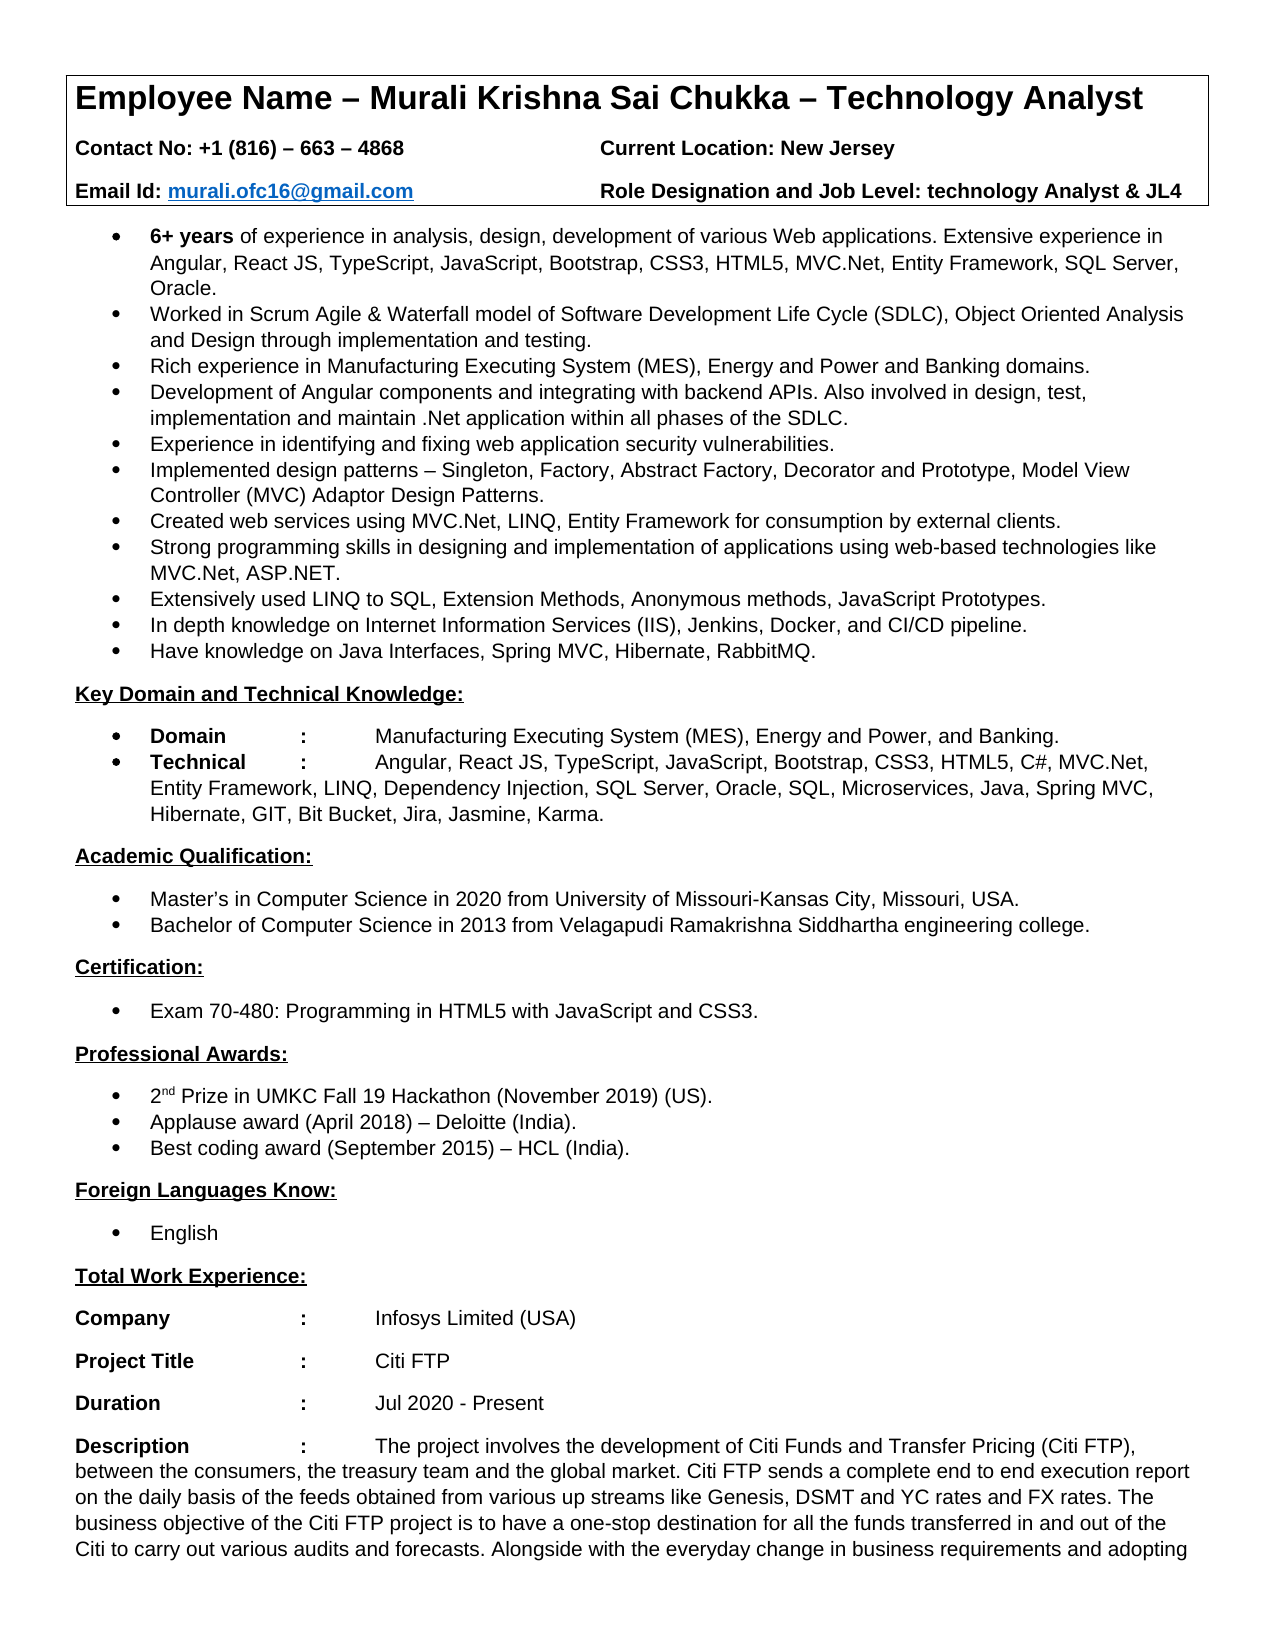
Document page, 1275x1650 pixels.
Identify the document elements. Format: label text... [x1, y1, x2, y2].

text Foreign Languages Know: [75, 1178, 1200, 1202]
text Employee Name – Murali Krishna Sai Chukka – Technology Analyst [67, 76, 1208, 117]
list Implemented design patterns – Singleton, Factory, Abstract Factory, Decorator and Prototype, Model View Controller (MVC) Adaptor Design Patterns. [112, 457, 1200, 507]
list Strong programming skills in designing and implementation of applications using web-based technologies like MVC.Net, ASP.NET. [112, 535, 1200, 585]
list Experience in identifying and fixing web application security vulnerabilities. [112, 431, 1200, 456]
list Exam 70‐480: Programming in HTML5 with JavaScript and CSS3. [112, 998, 1200, 1023]
text Certification: [75, 955, 1200, 979]
list Domain : Manufacturing Executing System (MES), Energy and Power, and Banking. [112, 724, 1200, 748]
list Created web services using MVC.Net, LINQ, Entity Framework for consumption by external clients. [112, 509, 1200, 533]
text Professional Awards: [75, 1041, 1200, 1065]
text Duration : Jul 2020 - Present [75, 1391, 1200, 1415]
text Key Domain and Technical Knowledge: [75, 681, 1200, 705]
list Best coding award (September 2015) – HCL (India). [112, 1136, 1200, 1160]
list Bachelor of Computer Science in 2013 from Velagapudi Ramakrishna Siddhartha engineering college. [112, 912, 1200, 937]
list 6+ years of experience in analysis, design, development of various Web applications. Extensive experience in Angular, React JS, TypeScript, JavaScript, Bootstrap, CSS3, HTML5, MVC.Net, Entity Framework, SQL Server, Oracle. [112, 224, 1200, 300]
list Rich experience in Manufacturing Executing System (MES), Energy and Power and Banking domains. [112, 354, 1200, 378]
list Extensively used LINQ to SQL, Extension Methods, Anonymous methods, JavaScript Prototypes. [112, 587, 1200, 611]
text Academic Qualification: [75, 844, 1200, 868]
list English [112, 1221, 1200, 1245]
text Email Id: murali.ofc16@gmail.com Role Designation and Job Level: technology Analyst & JL4 [67, 176, 1208, 205]
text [75, 1433, 1200, 1561]
text Company : Infosys Limited (USA) [75, 1306, 1200, 1330]
text Total Work Experience: [75, 1263, 1200, 1287]
list Applause award (April 2018) – Deloitte (India). [112, 1110, 1200, 1134]
text Project Title : Citi FTP [75, 1348, 1200, 1372]
list Have knowledge on Java Interfaces, Spring MVC, Hibernate, RabbitMQ. [112, 639, 1200, 663]
list Development of Angular components and integrating with backend APIs. Also involved in design, test, implementation and maintain .Net application within all phases of the SDLC. [112, 380, 1200, 429]
list In depth knowledge on Internet Information Services (IIS), Jenkins, Docker, and CI/CD pipeline. [112, 613, 1200, 637]
text Contact No: +1 (816) – 663 – 4868 Current Location: New Jersey [67, 133, 1208, 160]
list 2nd Prize in UMKC Fall 19 Hackathon (November 2019) (US). [112, 1084, 1200, 1108]
list Technical : Angular, React JS, TypeScript, JavaScript, Bootstrap, CSS3, HTML5, C#, MVC.Net, Entity Framework, LINQ, Dependency Injection, SQL Server, Oracle, SQL, Microservices, Java, Spring MVC, Hibernate, GIT, Bit Bucket, Jira, Jasmine, Karma. [112, 750, 1200, 826]
list Worked in Scrum Agile & Waterfall model of Software Development Life Cycle (SDLC), Object Oriented Analysis and Design through implementation and testing. [112, 302, 1200, 352]
list Master’s in Computer Science in 2020 from University of Missouri-Kansas City, Missouri, USA. [112, 887, 1200, 911]
